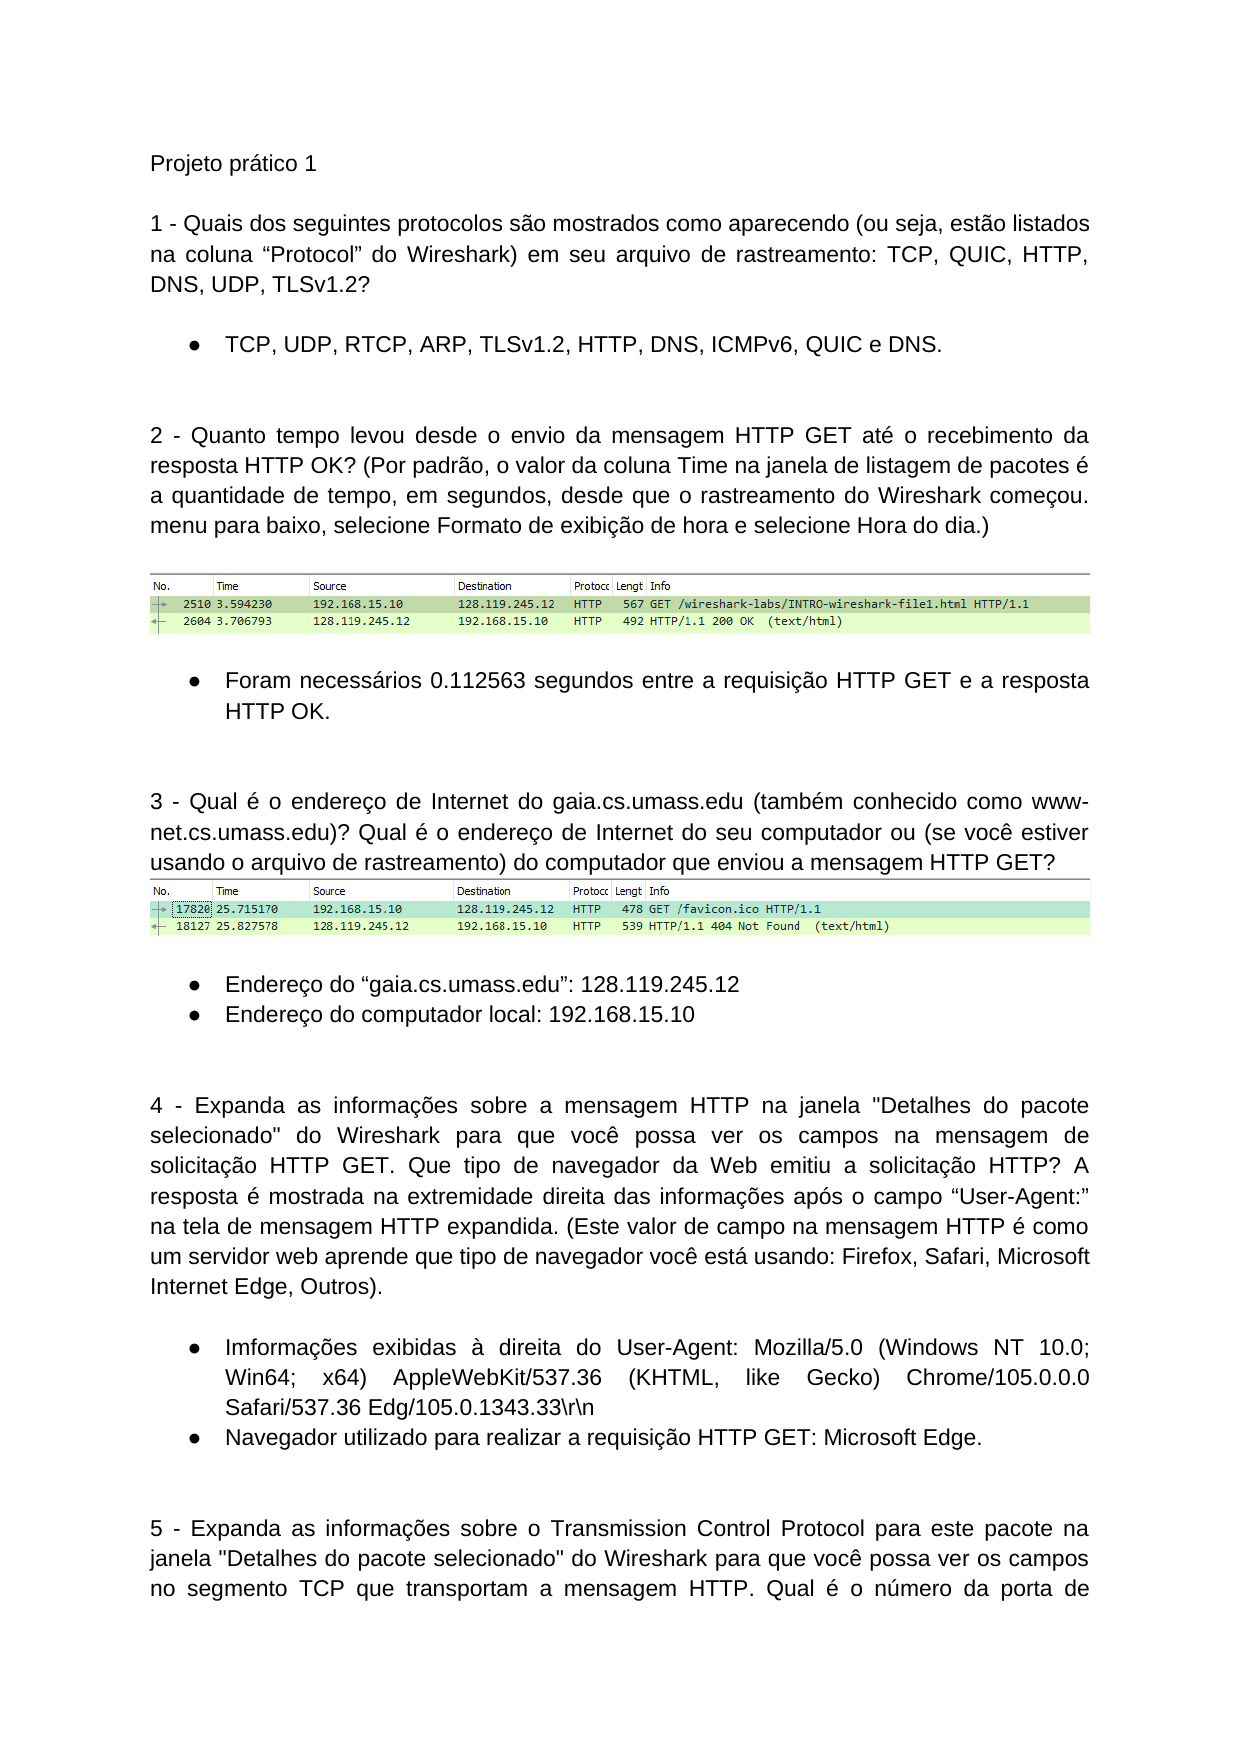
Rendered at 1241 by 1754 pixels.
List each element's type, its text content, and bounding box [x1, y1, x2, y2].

text 1 - Quais dos seguintes protocolos são mostrados como aparecendo (ou seja, estão listados na coluna “Protocol” do Wireshark) em seu arquivo de rastreamento: TCP, QUIC, HTTP, DNS, UDP, TLSv1.2? [150, 210, 1090, 297]
list Endereço do computador local: 192.168.15.10 [187, 1001, 1090, 1028]
text 4 - Expanda as informações sobre a mensagem HTTP na janela "Detalhes do pacote selecionado" do Wireshark para que você possa ver os campos na mensagem de solicitação HTTP GET. Que tipo de navegador da Web emitiu a solicitação HTTP? A resposta é mostrada na extremidade direita das informações após o campo “User-Agent:” na tela de mensagem HTTP expandida. (Este valor de campo na mensagem HTTP é como um servidor web aprende que tipo de navegador você está usando: Firefox, Safari, Microsoft Internet Edge, Outros). [150, 1092, 1090, 1300]
picture [150, 878, 1091, 938]
list Navegador utilizado para realizar a requisição HTTP GET: Microsoft Edge. [187, 1424, 1090, 1451]
list Foram necessários 0.112563 segundos entre a requisição HTTP GET e a resposta HTTP OK. [187, 667, 1090, 724]
picture [150, 572, 1091, 634]
list Endereço do “gaia.cs.umass.edu”: 128.119.245.12 [187, 971, 1090, 998]
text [150, 1515, 1090, 1602]
text 2 - Quanto tempo levou desde o envio da mensagem HTTP GET até o recebimento da resposta HTTP OK? (Por padrão, o valor da coluna Time na janela de listagem de pacotes é a quantidade de tempo, em segundos, desde que o rastreamento do Wireshark começou. menu para baixo, selecione Formato de exibição de hora e selecione Hora do dia.) [150, 422, 1090, 539]
text 3 - Qual é o endereço de Internet do gaia.cs.umass.edu (também conhecido como www-net.cs.umass.edu)? Qual é o endereço de Internet do seu computador ou (se você estiver usando o arquivo de rastreamento) do computador que enviou a mensagem HTTP GET? [150, 788, 1090, 875]
list Imformações exibidas à direita do User-Agent: Mozilla/5.0 (Windows NT 10.0; Win64; x64) AppleWebKit/537.36 (KHTML, like Gecko) Chrome/105.0.0.0 Safari/537.36 Edg/105.0.1343.33\r\n [187, 1334, 1090, 1421]
list TCP, UDP, RTCP, ARP, TLSv1.2, HTTP, DNS, ICMPv6, QUIC e DNS. [187, 331, 1090, 358]
text Projeto prático 1 [150, 150, 1090, 176]
